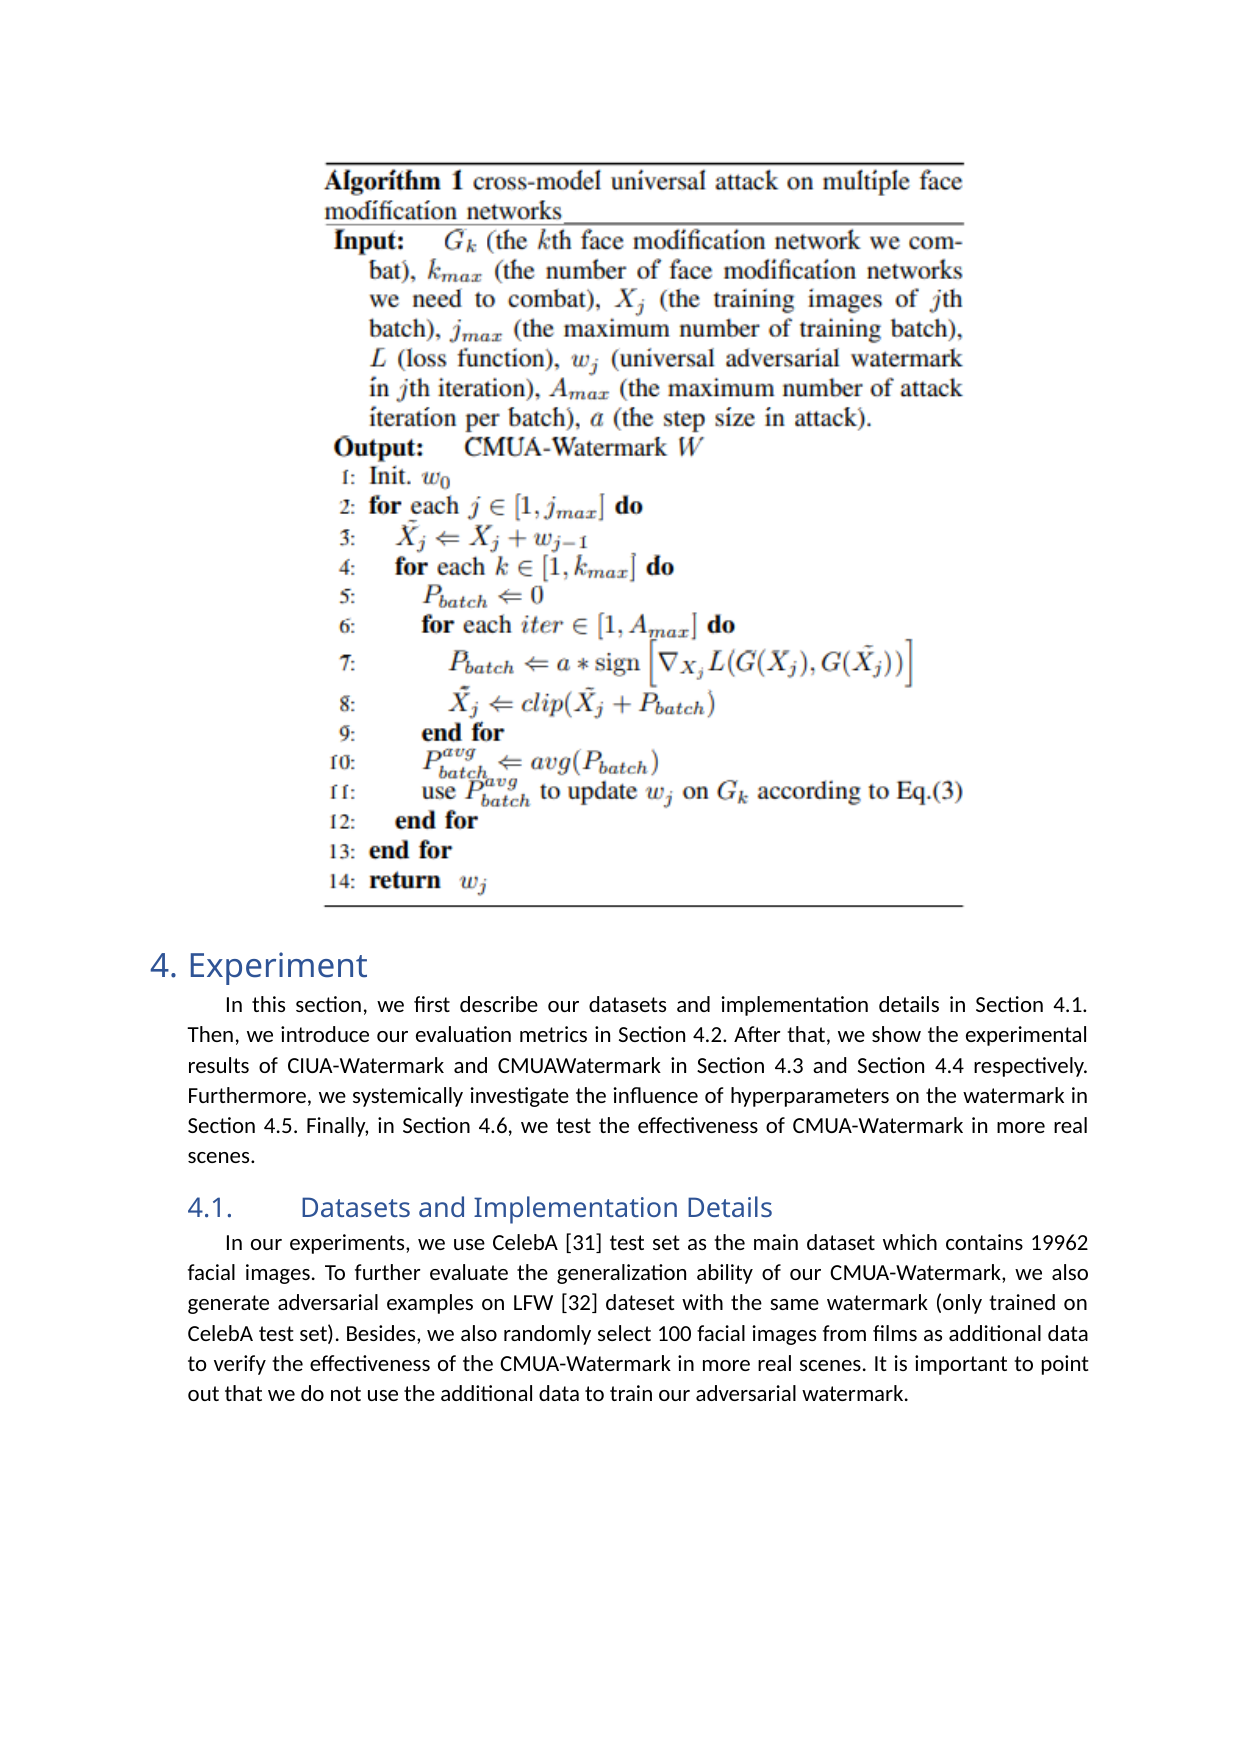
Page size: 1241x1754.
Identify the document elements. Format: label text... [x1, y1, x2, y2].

list In this section, we first describe our datasets and implementation details in Section 4.1. Then, we introduce our evaluation metrics in Section 4.2. After that, we show the experimental results of CIUA-Watermark and CMUAWatermark in Section 4.3 and Section 4.4 respectively. Furthermore, we systemically investigate the influence of hyperparameters on the watermark in Section 4.5. Finally, in Section 4.6, we test the effectiveness of CMUA-Watermark in more real scenes. [187, 990, 1090, 1169]
subtitle Datasets and Implementation Details [187, 1188, 1090, 1225]
subtitle Experiment [150, 941, 1090, 987]
text In our experiments, we use CelebA [31] test set as the main dataset which contains 19962 facial images. To further evaluate the generalization ability of our CMUA-Watermark, we also generate adversarial examples on LFW [32] dateset with the same watermark (only trained on CelebA test set). Besides, we also randomly select 100 facial images from films as additional data to verify the effectiveness of the CMUA-Watermark in more real scenes. It is important to point out that we do not use the additional data to train our adversarial watermark. [187, 1228, 1090, 1407]
picture [300, 150, 991, 915]
